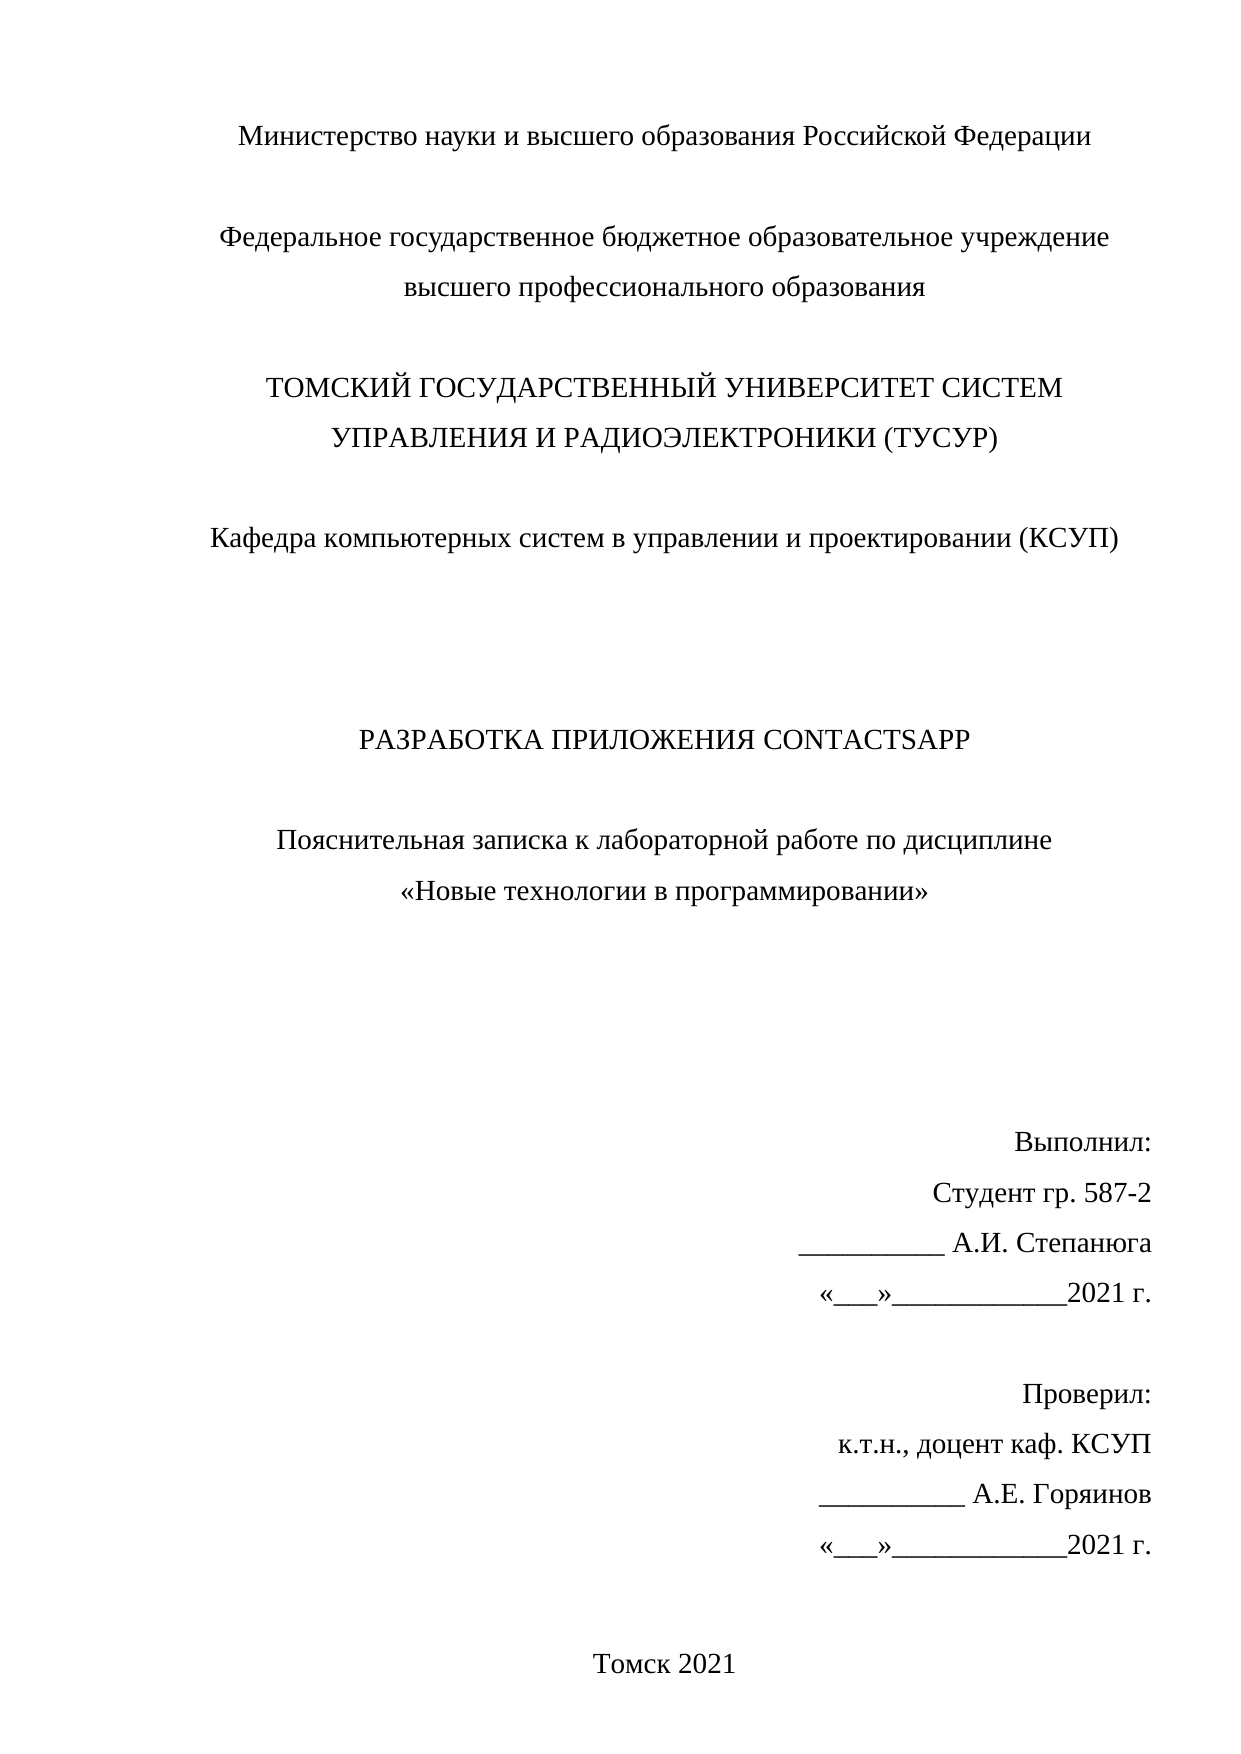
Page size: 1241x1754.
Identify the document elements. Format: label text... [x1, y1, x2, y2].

text __________ А.Е. Горяинов [177, 1477, 1152, 1510]
text «Новые технологии в программировании» [177, 873, 1152, 906]
text Кафедра компьютерных систем в управлении и проектировании (КСУП) [177, 521, 1152, 554]
text Пояснительная записка к лабораторной работе по дисциплине [177, 822, 1152, 856]
text Проверил: [177, 1376, 1152, 1409]
text Студент гр. 587-2 [177, 1175, 1152, 1208]
text РАЗРАБОТКА ПРИЛОЖЕНИЯ CONTACTSAPP [177, 722, 1152, 755]
text ТОМСКИЙ ГОСУДАРСТВЕННЫЙ УНИВЕРСИТЕТ СИСТЕМ [177, 370, 1152, 403]
text Федеральное государственное бюджетное образовательное учреждение высшего профессионального образования [177, 219, 1152, 303]
text Министерство науки и высшего образования Российской Федерации [177, 118, 1152, 152]
text «___»____________2021 г. [177, 1275, 1152, 1309]
text «___»____________2021 г. [177, 1527, 1152, 1560]
text УПРАВЛЕНИЯ И РАДИОЭЛЕКТРОНИКИ (ТУСУР) [177, 420, 1152, 453]
text Выполнил: [177, 1124, 1152, 1158]
text к.т.н., доцент каф. КСУП [177, 1426, 1152, 1460]
text __________ А.И. Степанюга [177, 1225, 1152, 1258]
